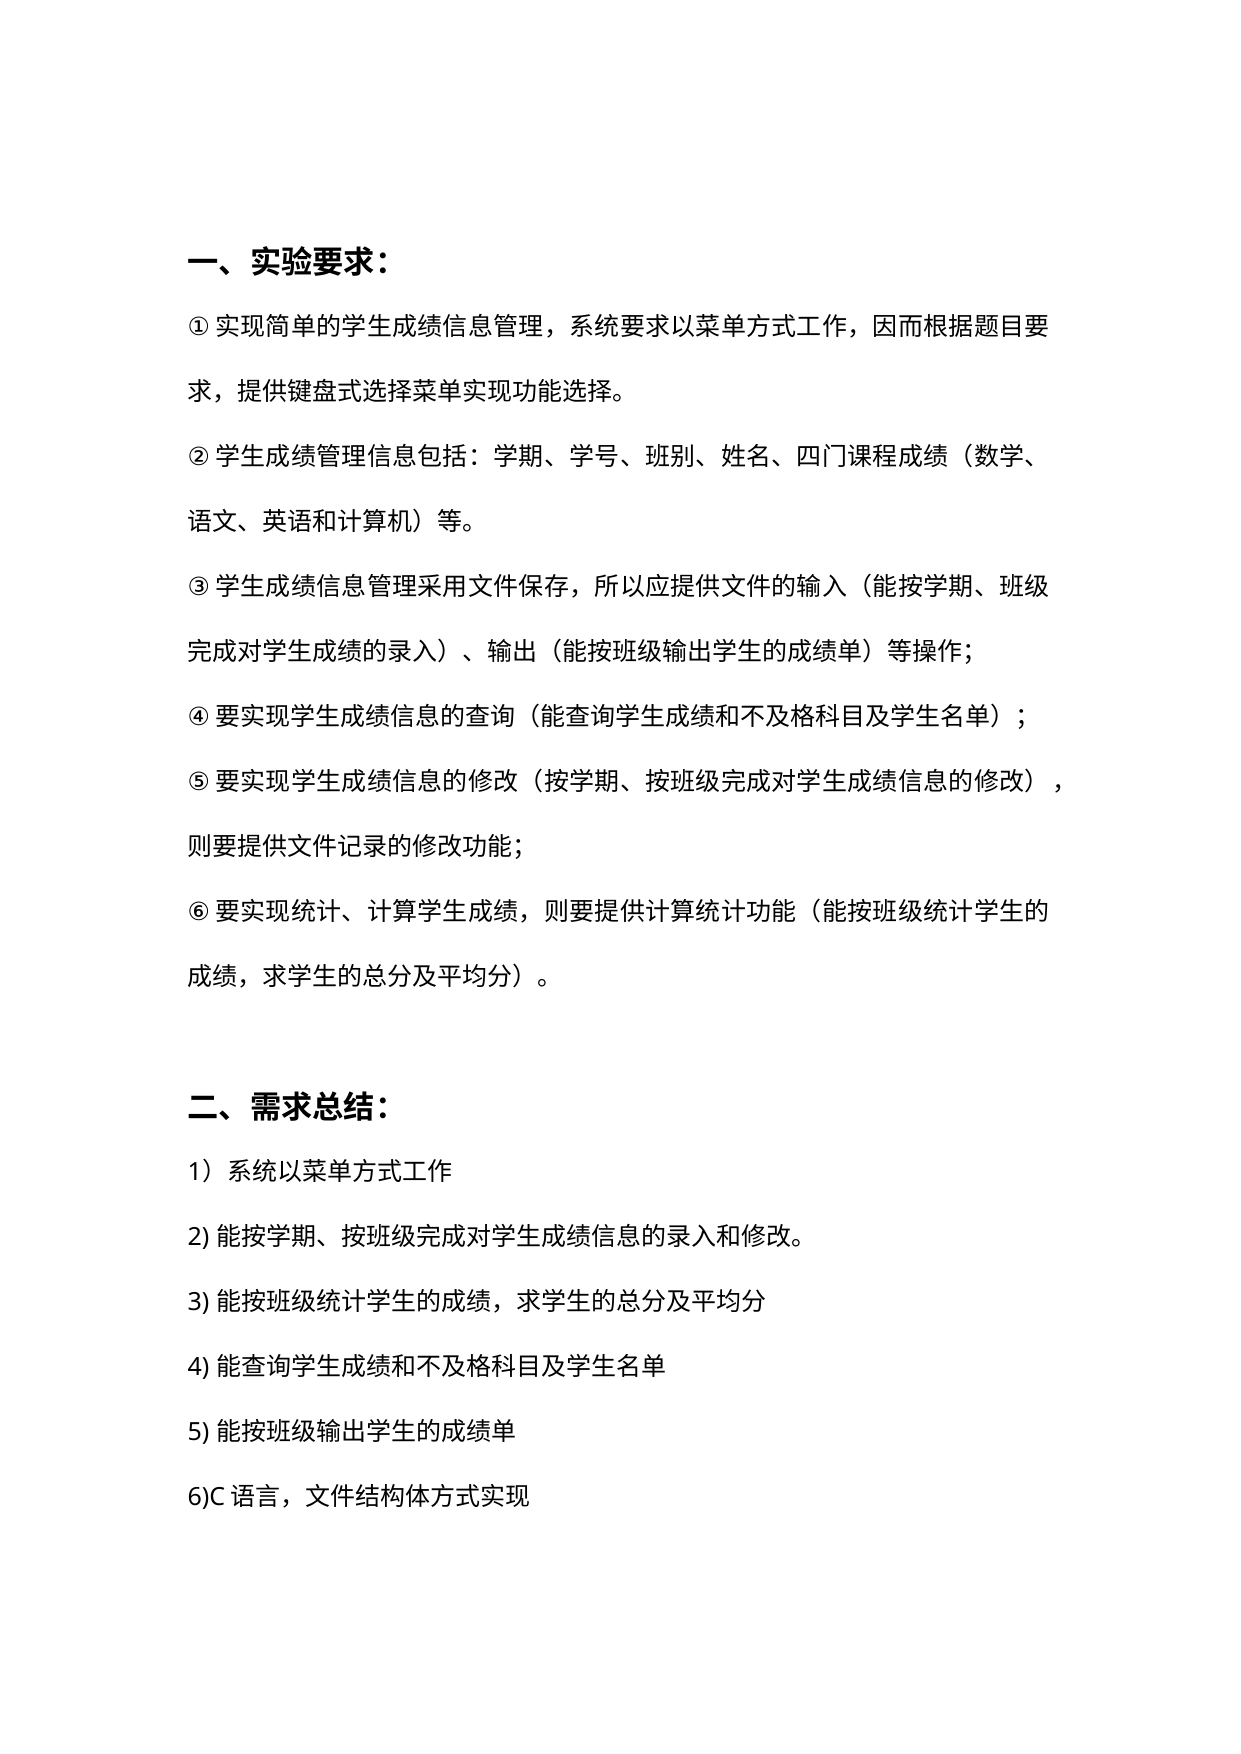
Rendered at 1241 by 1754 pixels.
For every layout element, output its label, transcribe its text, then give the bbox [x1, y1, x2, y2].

text ②学生成绩管理信息包括：学期、学号、班别、姓名、四门课程成绩（数学、语文、英语和计算机）等。 [187, 422, 1053, 552]
text 一、实验要求： [187, 227, 1053, 292]
text 1）系统以菜单方式工作 [187, 1137, 1053, 1202]
text 2) 能按学期、按班级完成对学生成绩信息的录入和修改。 [187, 1202, 1053, 1267]
text 二、需求总结： [187, 1072, 1053, 1137]
text 5) 能按班级输出学生的成绩单 [187, 1397, 1053, 1462]
text 6)C语言，文件结构体方式实现 [187, 1462, 1053, 1527]
text 3) 能按班级统计学生的成绩，求学生的总分及平均分 [187, 1267, 1053, 1332]
text ⑤要实现学生成绩信息的修改（按学期、按班级完成对学生成绩信息的修改），则要提供文件记录的修改功能； [187, 747, 1053, 877]
text ①实现简单的学生成绩信息管理，系统要求以菜单方式工作，因而根据题目要求，提供键盘式选择菜单实现功能选择。 [187, 292, 1053, 422]
text ⑥要实现统计、计算学生成绩，则要提供计算统计功能（能按班级统计学生的成绩，求学生的总分及平均分）。 [187, 877, 1053, 1007]
text ③学生成绩信息管理采用文件保存，所以应提供文件的输入（能按学期、班级完成对学生成绩的录入）、输出（能按班级输出学生的成绩单）等操作； [187, 552, 1053, 682]
text ④要实现学生成绩信息的查询（能查询学生成绩和不及格科目及学生名单）； [187, 682, 1053, 747]
text 4) 能查询学生成绩和不及格科目及学生名单 [187, 1332, 1053, 1397]
